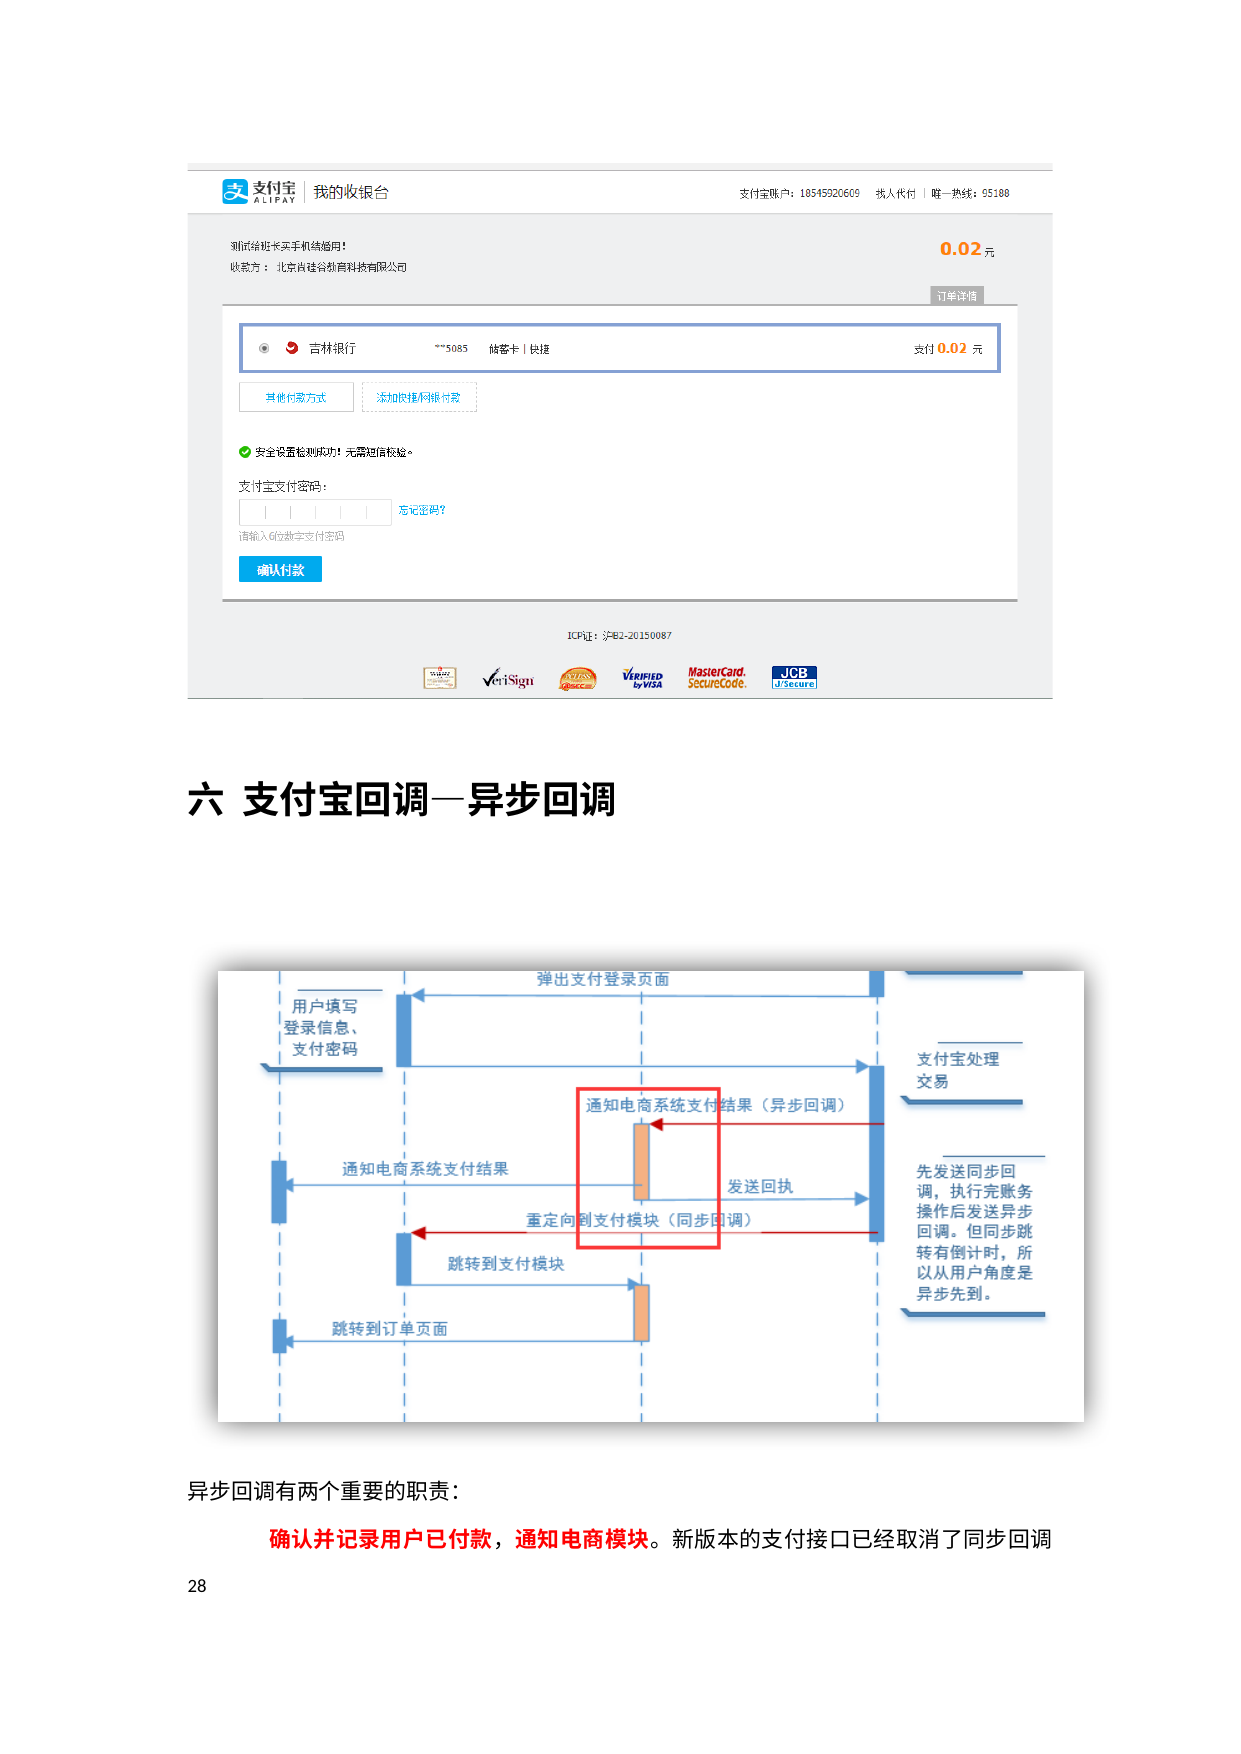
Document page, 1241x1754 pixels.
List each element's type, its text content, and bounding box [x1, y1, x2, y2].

picture [187, 163, 1053, 699]
picture [218, 971, 1084, 1422]
text 异步回调有两个重要的职责： [187, 1474, 1053, 1506]
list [225, 1522, 1053, 1554]
subtitle 六 支付宝回调—异步回调 [187, 764, 1053, 829]
